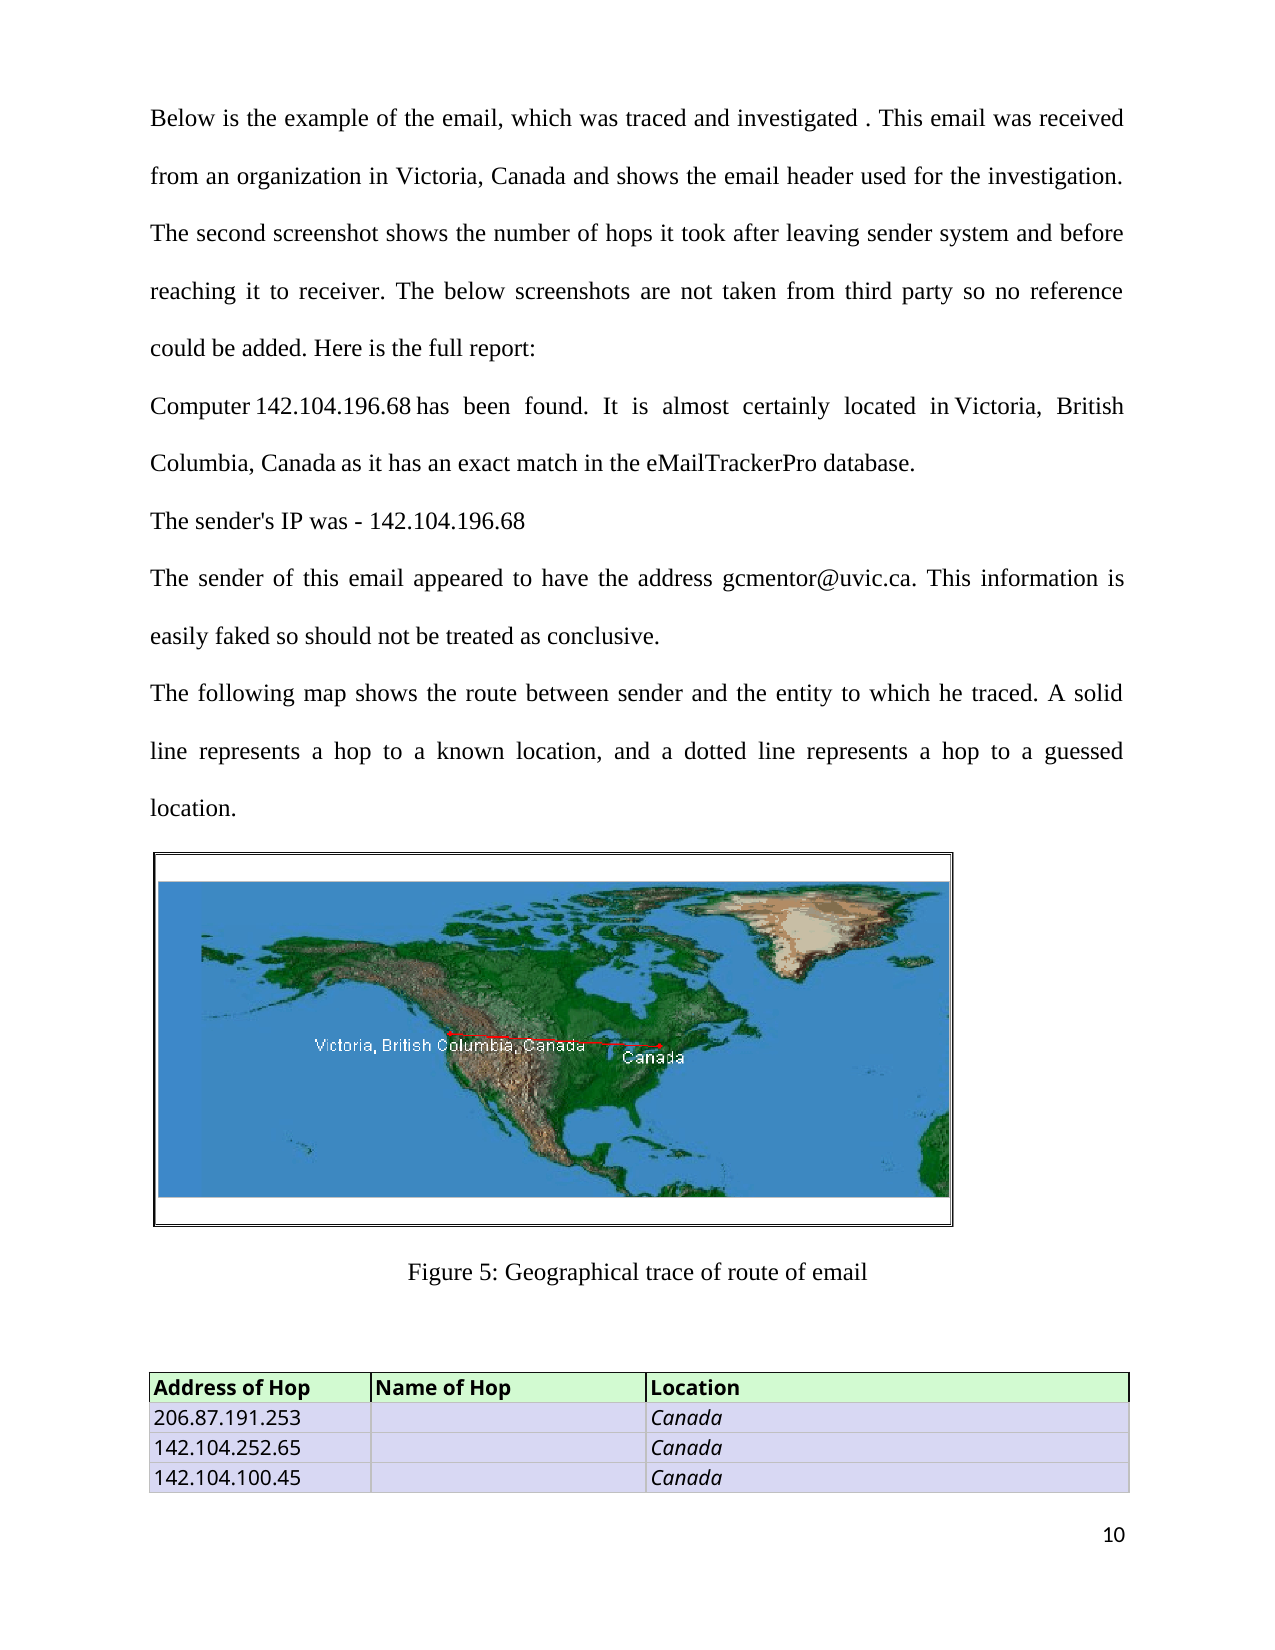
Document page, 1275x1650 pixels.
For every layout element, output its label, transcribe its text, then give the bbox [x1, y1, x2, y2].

table_cell Canada [647, 1463, 1128, 1492]
text The sender's IP was - 142.104.196.68 [150, 506, 1125, 535]
table_cell Canada [647, 1433, 1128, 1462]
table_cell 142.104.100.45 [150, 1463, 370, 1492]
text Computer 142.104.196.68 has been found. It is almost certainly located in Victoria, British Columbia, Canada as it has an exact match in the eMailTrackerPro database. [150, 391, 1125, 477]
text Below is the example of the email, which was traced and investigated . This email was received from an organization in Victoria, Canada and shows the email header used for the investigation. The second screenshot shows the number of hops it took after leaving sender system and before reaching it to receiver. The below screenshots are not taken from third party so no reference could be added. Here is the full report: [150, 103, 1125, 362]
table_cell Canada [647, 1403, 1128, 1432]
text Figure 5: Geographical trace of route of email [150, 1257, 1125, 1285]
table_cell 206.87.191.253 [150, 1403, 370, 1432]
table_cell [372, 1433, 645, 1462]
table_cell [372, 1463, 645, 1492]
table_header Address of Hop [150, 1373, 370, 1402]
text The sender of this email appeared to have the address gcmentor@uvic.ca. This information is easily faked so should not be treated as conclusive. [150, 563, 1125, 650]
table_header Name of Hop [372, 1373, 645, 1402]
table_header Location [647, 1373, 1128, 1402]
text The following map shows the route between sender and the entity to which he traced. A solid line represents a hop to a known location, and a dotted line represents a hop to a guessed location. [150, 678, 1125, 822]
picture [150, 851, 956, 1229]
table_cell 142.104.252.65 [150, 1433, 370, 1462]
table_cell [372, 1403, 645, 1432]
